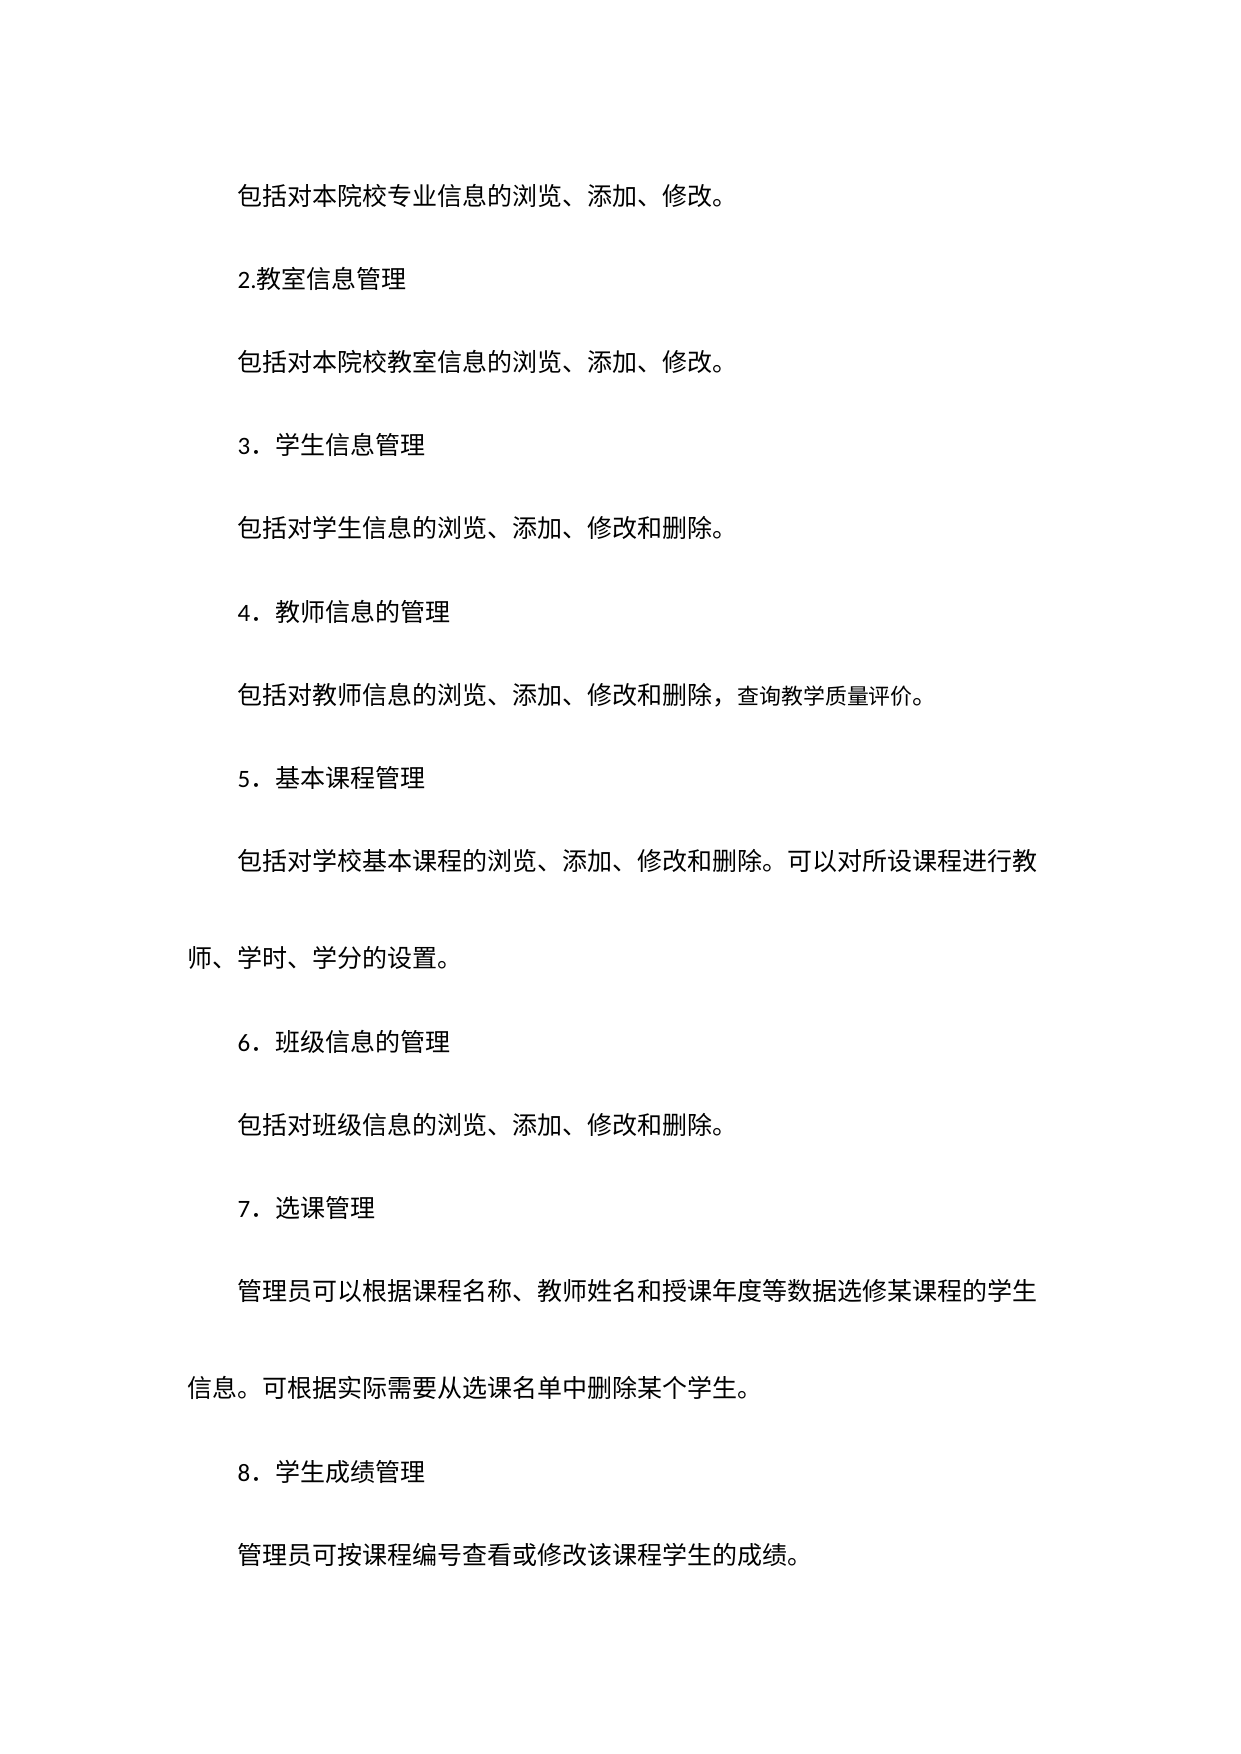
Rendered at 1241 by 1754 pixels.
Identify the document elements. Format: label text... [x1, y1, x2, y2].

text 管理员可按课程编号查看或修改该课程学生的成绩。 [187, 1521, 1053, 1586]
text 6．班级信息的管理 [187, 1008, 1053, 1073]
text 4．教师信息的管理 [187, 578, 1053, 643]
text 管理员可以根据课程名称、教师姓名和授课年度等数据选修某课程的学生信息。可根据实际需要从选课名单中删除某个学生。 [187, 1257, 1053, 1419]
text 7．选课管理 [187, 1174, 1053, 1239]
text 包括对学生信息的浏览、添加、修改和删除。 [187, 494, 1053, 559]
text 包括对班级信息的浏览、添加、修改和删除。 [187, 1091, 1053, 1156]
text 5．基本课程管理 [187, 744, 1053, 809]
text 包括对教师信息的浏览、添加、修改和删除，查询教学质量评价。 [187, 661, 1053, 726]
text 3．学生信息管理 [187, 411, 1053, 476]
text 包括对学校基本课程的浏览、添加、修改和删除。可以对所设课程进行教师、学时、学分的设置。 [187, 827, 1053, 989]
text 8．学生成绩管理 [187, 1438, 1053, 1503]
list 教室信息管理 [187, 245, 1053, 310]
text 包括对本院校专业信息的浏览、添加、修改。 [187, 162, 1053, 227]
text 包括对本院校教室信息的浏览、添加、修改。 [187, 328, 1053, 393]
